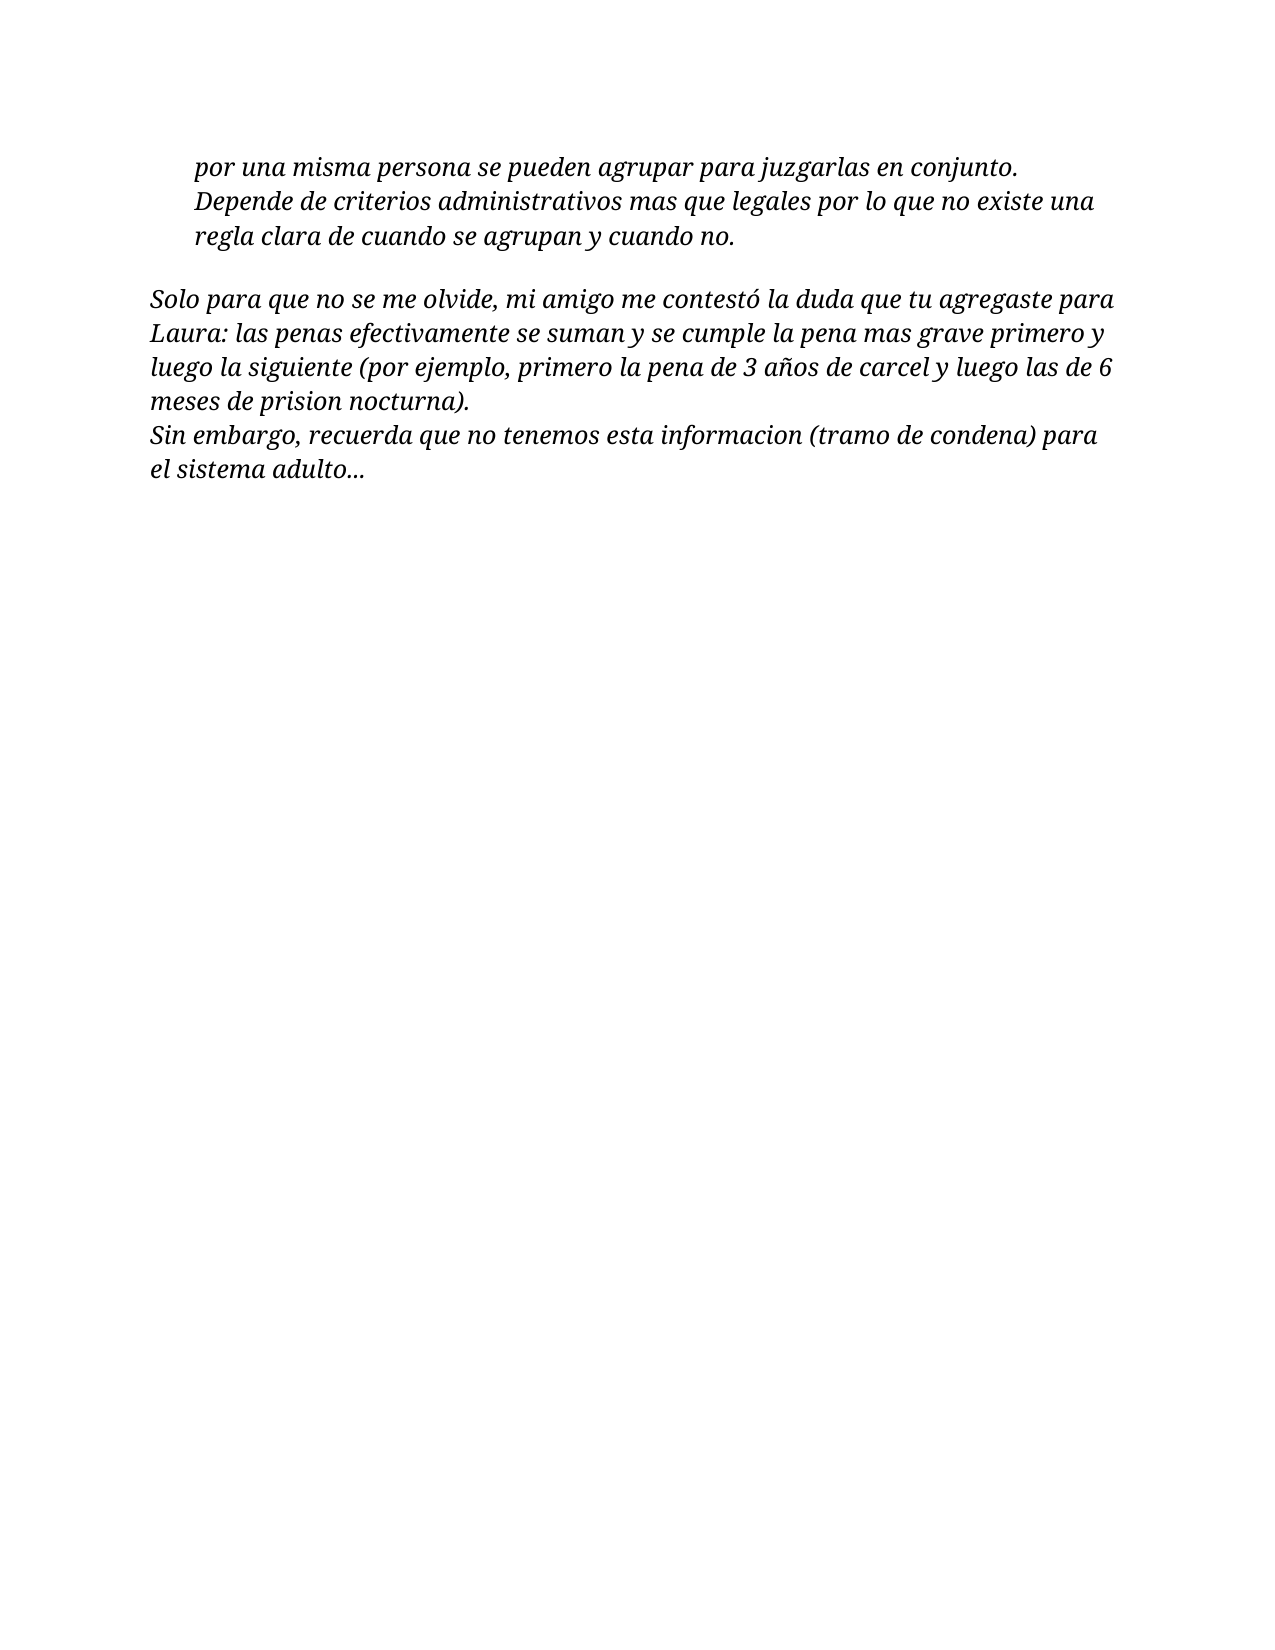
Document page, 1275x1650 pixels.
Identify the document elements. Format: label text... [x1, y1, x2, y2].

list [157, 150, 1125, 252]
text Solo para que no se me olvide, mi amigo me contestó la duda que tu agregaste para Laura: las penas efectivamente se suman y se cumple la pena mas grave primero y luego la siguiente (por ejemplo, primero la pena de 3 años de carcel y luego las de 6 meses de prision nocturna). [150, 281, 1125, 418]
text Sin embargo, recuerda que no tenemos esta informacion (tramo de condena) para el sistema adulto... [150, 418, 1125, 486]
